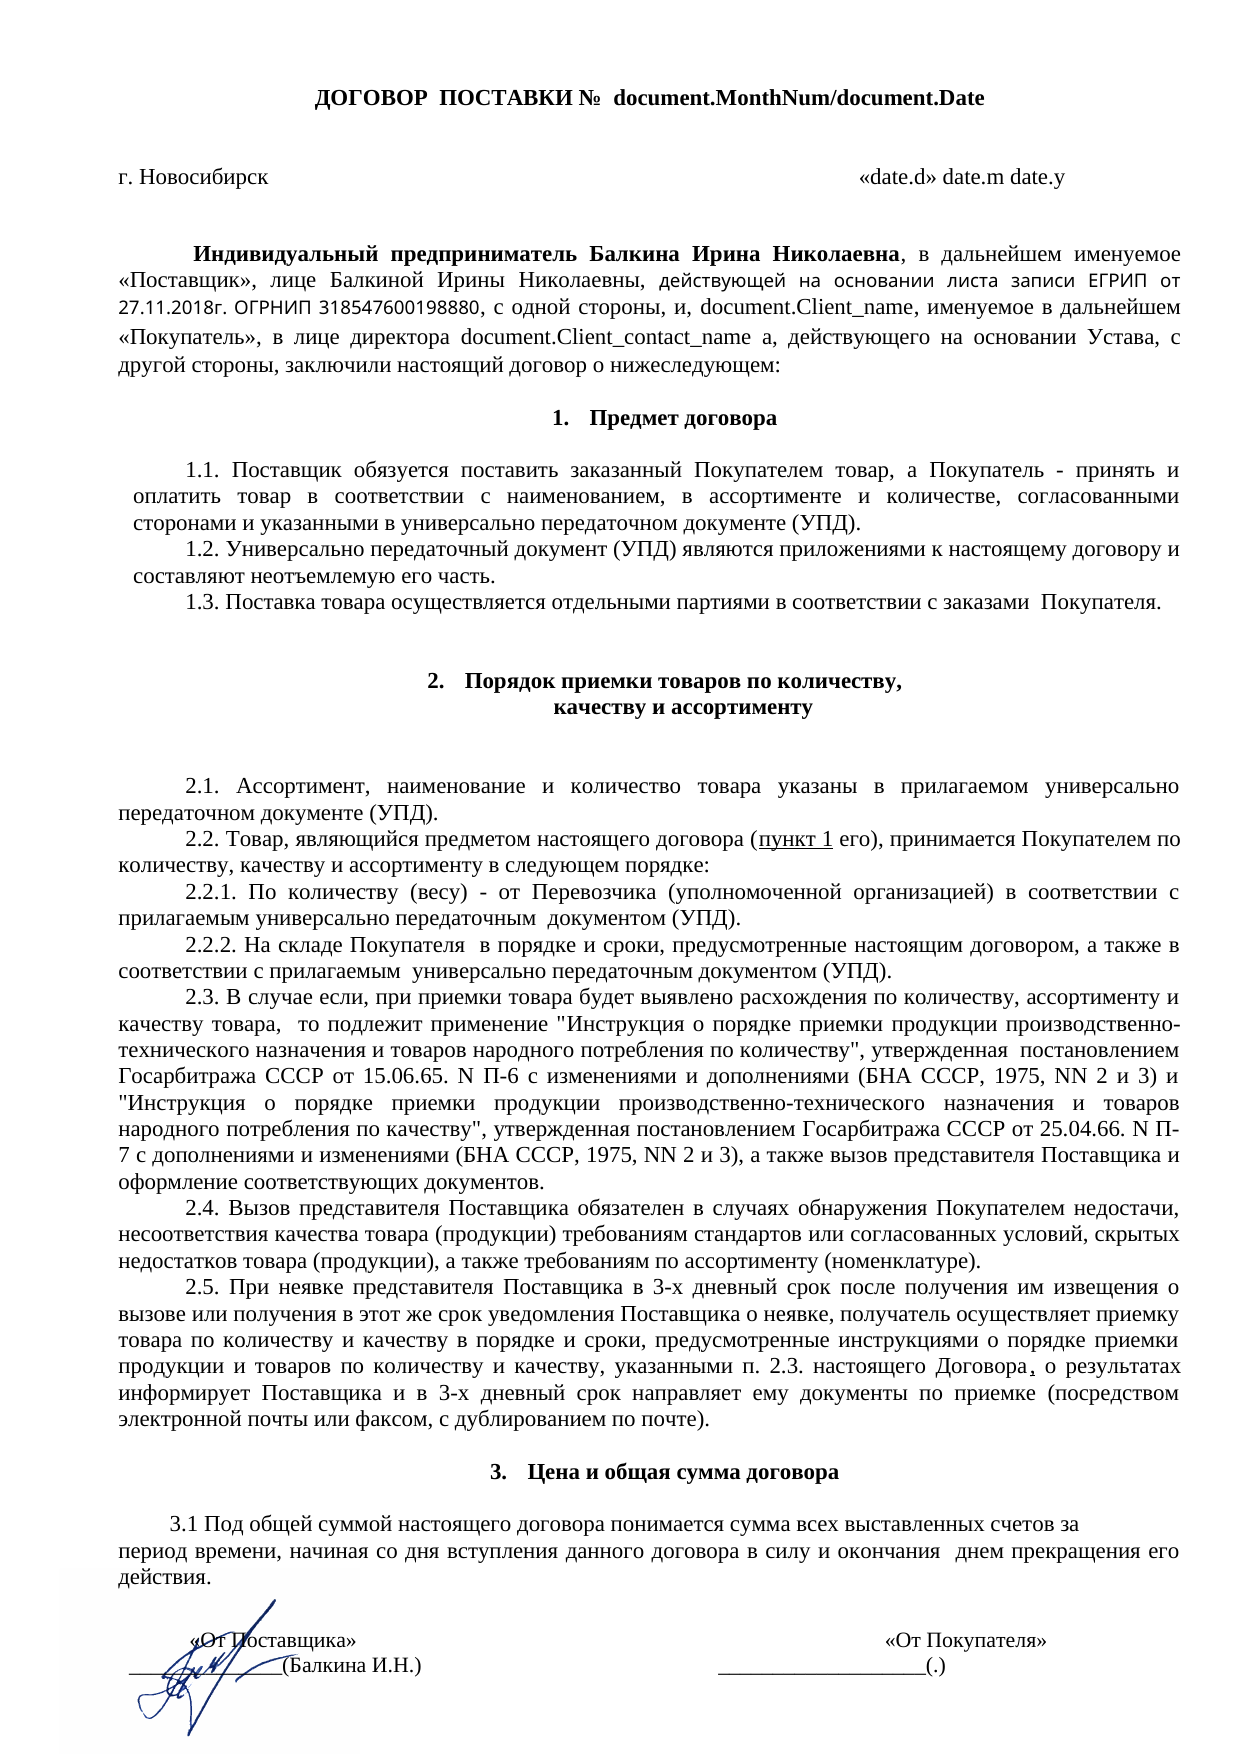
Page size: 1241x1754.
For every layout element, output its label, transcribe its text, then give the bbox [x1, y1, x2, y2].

text 1.1. Поставщик обязуется поставить заказанный Покупателем товар, а Покупатель - принять и оплатить товар в соответствии с наименованием, в ассортименте и количестве, согласованными сторонами и указанными в универсально передаточном документе (УПД). [133, 456, 1181, 535]
text 3.1 Под общей суммой настоящего договора понимается сумма всех выставленных счетов за [118, 1510, 1181, 1537]
list качеству и ассортименту [185, 693, 1181, 720]
text 2.5. При неявке представителя Поставщика в 3-х дневный срок после получения им извещения о вызове или получения в этот же срок уведомления Поставщика о неявке, получатель осуществляет приемку товара по количеству и качеству в порядке и сроки, предусмотренные инструкциями о порядке приемки продукции и товаров по количеству и качеству, указанными п. 2.3. настоящего Договора, о результатах информирует Поставщика и в 3-х дневный срок направляет ему документы по приемке (посредством электронной почты или факсом, с дублированием по почте). [118, 1273, 1181, 1431]
text 2.2.2. На складе Покупателя в порядке и сроки, предусмотренные настоящим договором, а также в соответствии с прилагаемым универсально передаточным документом (УПД). [118, 931, 1181, 983]
list Порядок приемки товаров по количеству, [148, 667, 1181, 693]
text 2.3. В случае если, при приемки товара будет выявлено расхождения по количеству, ассортименту и качеству товара, то подлежит применение "Инструкция о порядке приемки продукции производственно-технического назначения и товаров народного потребления по количеству", утвержденная постановлением Госарбитража СССР от 15.06.65. N П-6 с изменениями и дополнениями (БНА СССР, 1975, NN 2 и 3) и "Инструкция о порядке приемки продукции производственно-технического назначения и товаров народного потребления по качеству", утвержденная постановлением Госарбитража СССР от 25.04.66. N П-7 с дополнениями и изменениями (БНА СССР, 1975, NN 2 и 3), а также вызов представителя Поставщика и оформление соответствующих документов. [118, 983, 1181, 1194]
list Цена и общая сумма договора [148, 1458, 1181, 1484]
text ДОГОВОР ПОСТАВКИ № document.MonthNum/document.Date [118, 84, 1181, 110]
text 2.2. Товар, являющийся предметом настоящего договора (пункт 1 его), принимается Покупателем по количеству, качеству и ассортименту в следующем порядке: [118, 825, 1181, 878]
text г. Новосибирск «date.d» date.m date.y [118, 163, 1181, 189]
text Индивидуальный предприниматель Балкина Ирина Николаевна, в дальнейшем именуемое «Поставщик», лице Балкиной Ирины Николаевны, действующей на основании листа записи ЕГРИП от 27.11.2018г. ОГРНИП 318547600198880, с одной стороны, и, document.Client_name, именуемое в дальнейшем «Покупатель», в лице директора document.Client_contact_name а, действующего на основании Устава, с другой стороны, заключили настоящий договор о нижеследующем: [118, 240, 1181, 377]
text период времени, начиная со дня вступления данного договора в силу и окончания днем прекращения его действия. [118, 1537, 1181, 1589]
text 2.2.1. По количеству (весу) - от Перевозчика (уполномоченной организацией) в соответствии с прилагаемым универсально передаточным документом (УПД). [118, 878, 1181, 931]
picture [59, 1568, 361, 1754]
list Предмет договора [148, 403, 1181, 430]
text 1.3. Поставка товара осуществляется отдельными партиями в соответствии с заказами Покупателя. [118, 588, 1181, 614]
text 2.4. Вызов представителя Поставщика обязателен в случаях обнаружения Покупателем недостачи, несоответствия качества товара (продукции) требованиям стандартов или согласованных условий, скрытых недостатков товара (продукции), а также требованиям по ассортименту (номенклатуре). [118, 1194, 1181, 1273]
text 1.2. Универсально передаточный документ (УПД) являются приложениями к настоящему договору и составляют неотъемлемую его часть. [133, 535, 1181, 588]
text 2.1. Ассортимент, наименование и количество товара указаны в прилагаемом универсально передаточном документе (УПД). [118, 772, 1181, 825]
